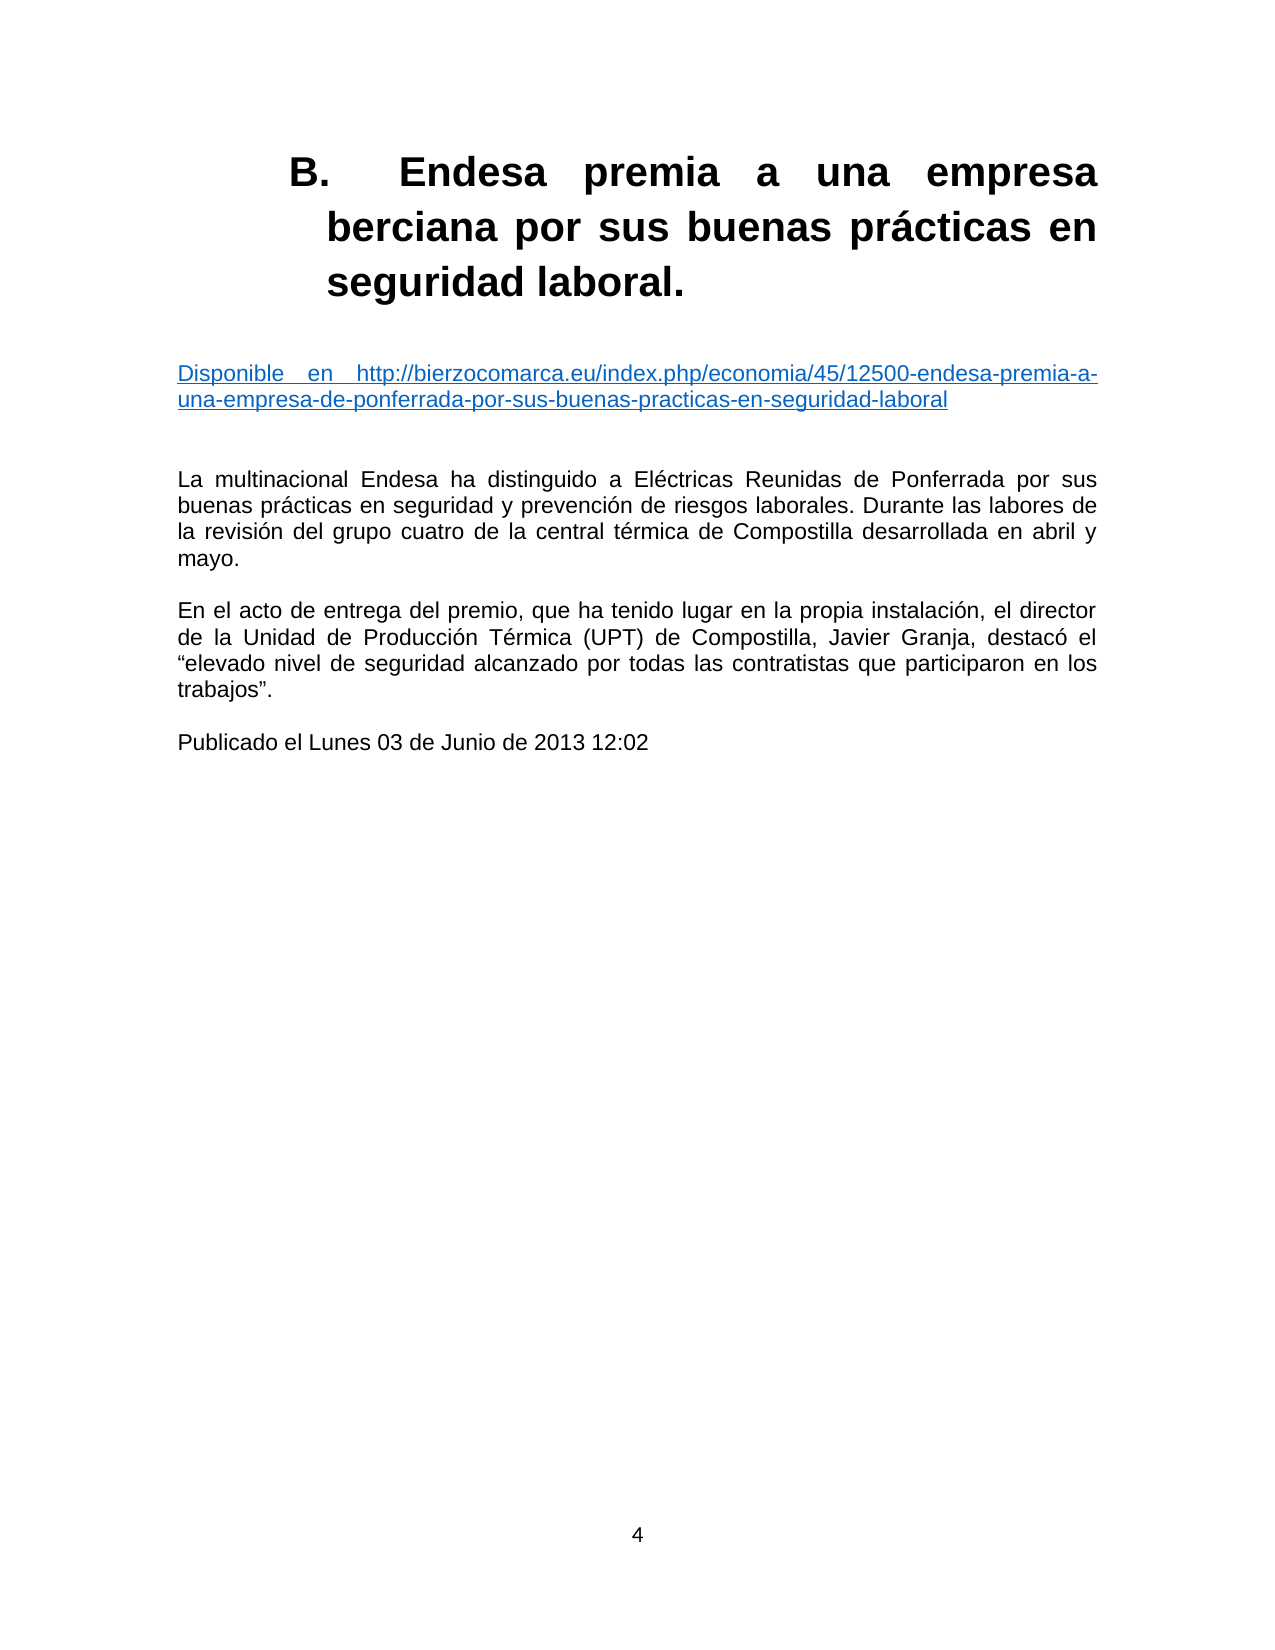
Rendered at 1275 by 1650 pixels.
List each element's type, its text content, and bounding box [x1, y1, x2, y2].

list Endesa premia a una empresa berciana por sus buenas prácticas en seguridad laboral. [288, 148, 1098, 306]
text Publicado el Lunes 03 de Junio de 2013 12:02 [177, 729, 1098, 755]
text Disponible en http://bierzocomarca.eu/index.php/economia/45/12500-endesa-premia-a-una-empresa-de-ponferrada-por-sus-buenas-practicas-en-seguridad-laboral [177, 360, 1098, 383]
text Disponible en http://bierzocomarca.eu/index.php/economia/45/12500-endesa-premia-a-una-empresa-de-ponferrada-por-sus-buenas-practicas-en-seguridad-laboral [177, 384, 1098, 413]
text En el acto de entrega del premio, que ha tenido lugar en la propia instalación, el director de la Unidad de Producción Térmica (UPT) de Compostilla, Javier Granja, destacó el “elevado nivel de seguridad alcanzado por todas las contratistas que participaron en los trabajos”. [177, 597, 1098, 703]
text La multinacional Endesa ha distinguido a Eléctricas Reunidas de Ponferrada por sus buenas prácticas en seguridad y prevención de riesgos laborales. Durante las labores de la revisión del grupo cuatro de la central térmica de Compostilla desarrollada en abril y mayo. [177, 466, 1098, 571]
